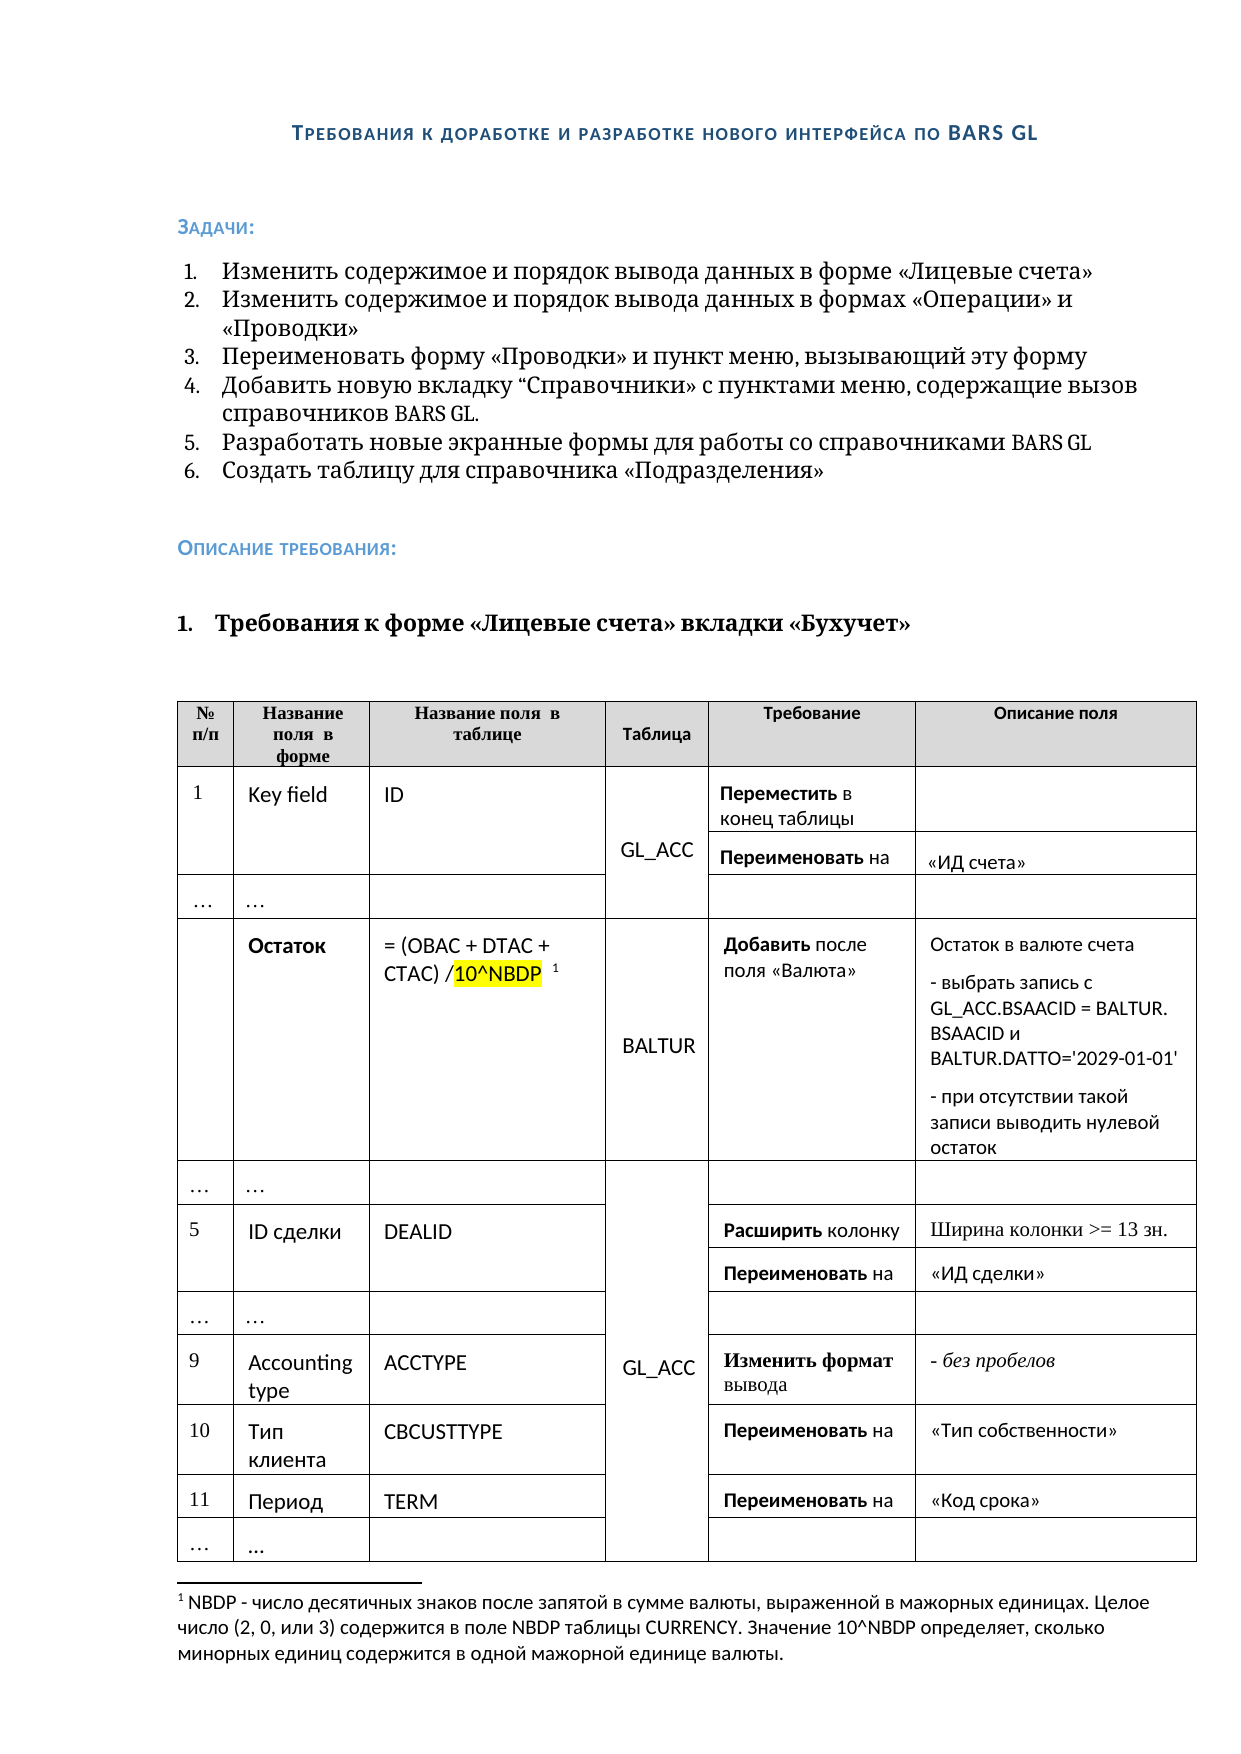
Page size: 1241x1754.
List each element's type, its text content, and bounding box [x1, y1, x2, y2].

table_cell Переименовать на [709, 1475, 915, 1517]
table_cell [709, 1518, 915, 1561]
table_header № п/п [178, 702, 233, 766]
list Изменить содержимое и порядок вывода данных в форме «Лицевые счета» [184, 259, 1152, 285]
table_cell Переименовать на [709, 1248, 915, 1291]
table_cell … [178, 1161, 233, 1203]
table_cell Изменить формат вывода [709, 1335, 915, 1404]
table_cell [370, 1518, 605, 1561]
table_cell «Код срока» [916, 1475, 1196, 1517]
table_cell 9 [178, 1335, 233, 1404]
table_cell ACCTYPE [370, 1335, 605, 1404]
table_cell [916, 1518, 1196, 1561]
list Добавить новую вкладку “Справочники» с пунктами меню, содержащие вызов справочников BARS GL. [184, 373, 1152, 427]
table_cell BALTUR [606, 919, 708, 1160]
table_cell 1 [178, 767, 233, 874]
table_cell Добавить после поля «Валюта» [709, 919, 915, 1160]
table_cell … [178, 1518, 233, 1561]
subtitle Требования к доработке и разработке нового интерфейса по BARS GL [177, 118, 1152, 146]
table_cell Период [234, 1475, 369, 1517]
table_cell GL_ACC [606, 767, 708, 918]
table_header Название поля в таблице [370, 702, 605, 766]
table_cell Тип клиента [234, 1405, 369, 1473]
table_cell … [234, 1161, 369, 1203]
table_cell … [178, 875, 233, 918]
list Переименовать форму «Проводки» и пункт меню, вызывающий эту форму [184, 344, 1152, 371]
table_cell … [234, 1292, 369, 1334]
table_cell Переименовать на [709, 1405, 915, 1473]
table_cell Ширина колонки >= 13 зн. [916, 1205, 1196, 1247]
table_cell … [234, 875, 369, 918]
table_cell TERM [370, 1475, 605, 1517]
table_cell [709, 1161, 915, 1203]
list Разработать новые экранные формы для работы со справочниками BARS GL [184, 429, 1152, 456]
table_cell [370, 875, 605, 918]
table_cell DEALID [370, 1205, 605, 1291]
table_cell Key field [234, 767, 369, 874]
table_cell - без пробелов [916, 1335, 1196, 1404]
table_cell [178, 919, 233, 1160]
table_header Описание поля [916, 702, 1196, 766]
table_cell [916, 1292, 1196, 1334]
table_header Таблица [606, 702, 708, 766]
text Описание требования: [177, 533, 1152, 561]
table_cell Переименовать на [709, 832, 915, 874]
table_cell [370, 1292, 605, 1334]
table_cell = (OBAC + DTAC + CTAC) /10^NBDP [370, 919, 605, 1160]
table_cell … [234, 1518, 369, 1561]
table_cell [916, 767, 1196, 831]
list Изменить содержимое и порядок вывода данных в формах «Операции» и «Проводки» [184, 287, 1152, 342]
list Создать таблицу для справочника «Подразделения» [184, 458, 1152, 484]
table_cell GL_ACC [606, 1161, 708, 1561]
table_cell ID [370, 767, 605, 874]
table_cell «ИД сделки» [916, 1248, 1196, 1291]
table_cell ID сделки [234, 1205, 369, 1291]
table_cell Переместить в конец таблицы [709, 767, 915, 831]
table_cell CBCUSTTYPE [370, 1405, 605, 1473]
table_cell [916, 1161, 1196, 1203]
list Требования к форме «Лицевые счета» вкладки «Бухучет» [177, 610, 1152, 637]
table_cell 11 [178, 1475, 233, 1517]
table_cell «Тип собственности» [916, 1405, 1196, 1473]
table_header Название поля в форме [234, 702, 369, 766]
table_cell Расширить колонку [709, 1205, 915, 1247]
table_cell [370, 1161, 605, 1203]
table_cell Accounting type [234, 1335, 369, 1404]
table_header Требование [709, 702, 915, 766]
table_cell [709, 875, 915, 918]
table_cell … [178, 1292, 233, 1334]
table_cell «ИД счета» [916, 832, 1196, 874]
table_cell [709, 1292, 915, 1334]
text Задачи: [177, 212, 1152, 240]
table_cell Остаток в валюте счета - выбрать запись с GL_ACC.BSAACID = BALTUR. BSAACID и BALTUR.DATTO='2029-01-01' - при отсутствии такой записи выводить нулевой остаток [916, 919, 1196, 1160]
table_cell 10 [178, 1405, 233, 1473]
table_cell 5 [178, 1205, 233, 1291]
table_cell [916, 875, 1196, 918]
table_cell Остаток [234, 919, 369, 1160]
